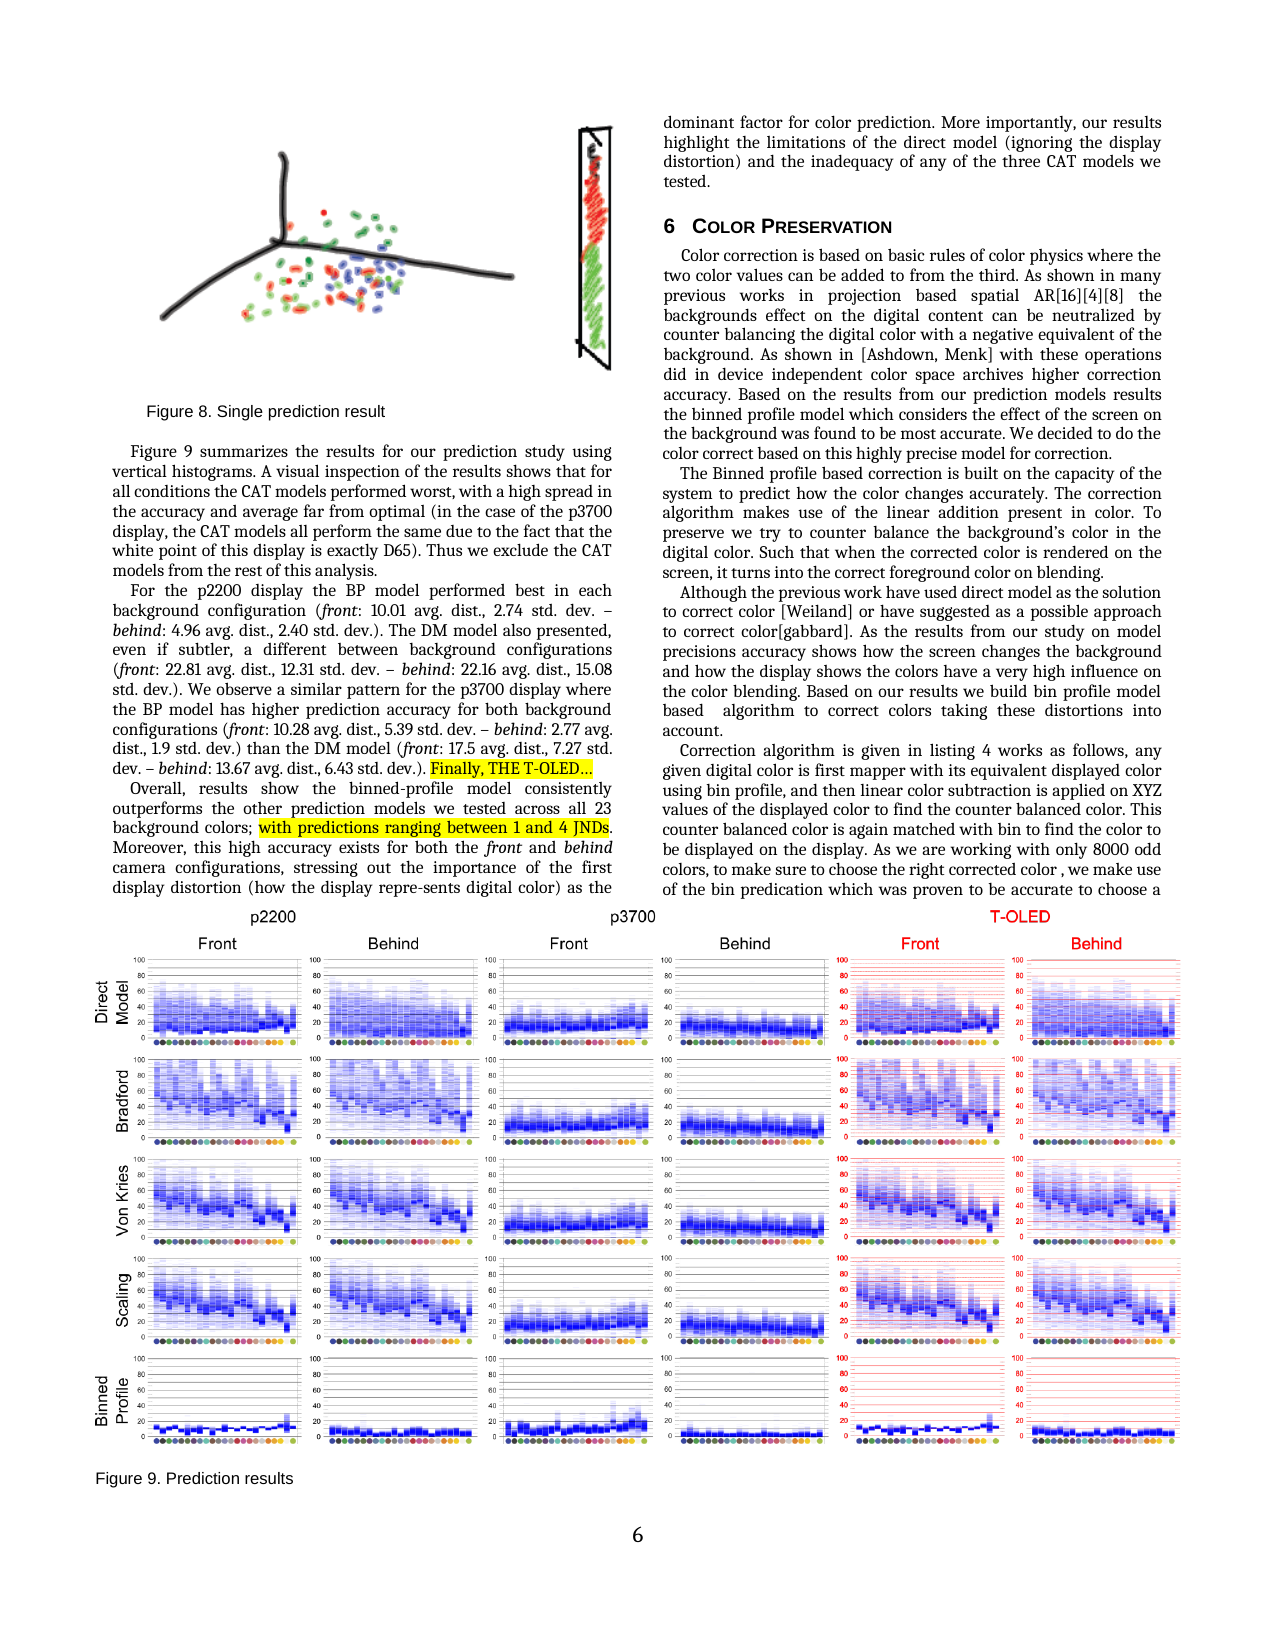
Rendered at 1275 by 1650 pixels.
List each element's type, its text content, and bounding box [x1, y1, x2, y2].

text Overall, results show the binned-profile model consistently outperforms the other prediction models we tested across all 23 background colors; with predictions ranging between 1 and 4 JNDs. Moreover, this high accuracy exists for both the front and behind camera configurations, stressing out the importance of the first display distortion (how the display repre-sents digital color) as the dominant factor for color prediction. More importantly, our results highlight the limitations of the direct model (ignoring the display distortion) and the inadequacy of any of the three CAT models we tested. [112, 778, 613, 897]
subtitle Color Preservation [662, 217, 1162, 237]
text Although the previous work have used direct model as the solution to correct color [Weiland] or have suggested as a possible approach to correct color[gabbard]. As the results from our study on model precisions accuracy shows how the screen changes the background and how the display shows the colors have a very high influence on the color blending. Based on our results we build bin profile model based algorithm to correct colors taking these distortions into account. [662, 582, 1162, 741]
picture [146, 120, 630, 377]
text The Binned profile based correction is built on the capacity of the system to predict how the color changes accurately. The correction algorithm makes use of the linear addition present in color. To preserve we try to counter balance the background’s color in the digital color. Such that when the corrected color is rendered on the screen, it turns into the correct foreground color on blending. [662, 463, 1162, 582]
picture [95, 910, 1182, 1444]
list Color correction is based on basic rules of color physics where the two color values can be added to from the third. As shown in many previous works in projection based spatial AR[16][4][8] the backgrounds effect on the digital content can be neutralized by counter balancing the digital color with a negative equivalent of the background. As shown in [Ashdown, Menk] with these operations did in device independent color space archives higher correction accuracy. Based on the results from our prediction models results the binned profile model which considers the effect of the screen on the background was found to be most accurate. We decided to do the color correct based on this highly precise model for correction. [662, 246, 1162, 463]
text Overall, results show the binned-profile model consistently outperforms the other prediction models we tested across all 23 background colors; with predictions ranging between 1 and 4 JNDs. Moreover, this high accuracy exists for both the front and behind camera configurations, stressing out the importance of the first display distortion (how the display repre-sents digital color) as the dominant factor for color prediction. More importantly, our results highlight the limitations of the direct model (ignoring the display distortion) and the inadequacy of any of the three CAT models we tested. [662, 112, 1162, 192]
text Correction algorithm is given in listing 4 works as follows, any given digital color is first mapper with its equivalent displayed color using bin profile, and then linear color subtraction is applied on XYZ values of the displayed color to find the counter balanced color. This counter balanced color is again matched with bin to find the color to be displayed on the display. As we are working with only 8000 odd colors, to make sure to choose the right corrected color , we make use of the bin predication which was proven to be accurate to choose a color. Such that the color chosen will produce best possible result on blending with the background. [662, 741, 1162, 899]
text For the p2200 display the BP model performed best in each background configuration (front: 10.01 avg. dist., 2.74 std. dev. – behind: 4.96 avg. dist., 2.40 std. dev.). The DM model also presented, even if subtler, a different between background configurations (front: 22.81 avg. dist., 12.31 std. dev. – behind: 22.16 avg. dist., 15.08 std. dev.). We observe a similar pattern for the p3700 display where the BP model has higher prediction accuracy for both background configurations (front: 10.28 avg. dist., 5.39 std. dev. – behind: 2.77 avg. dist., 1.9 std. dev.) than the DM model (front: 17.5 avg. dist., 7.27 std. dev. – behind: 13.67 avg. dist., 6.43 std. dev.). Finally, THE T-OLED… [112, 581, 613, 778]
